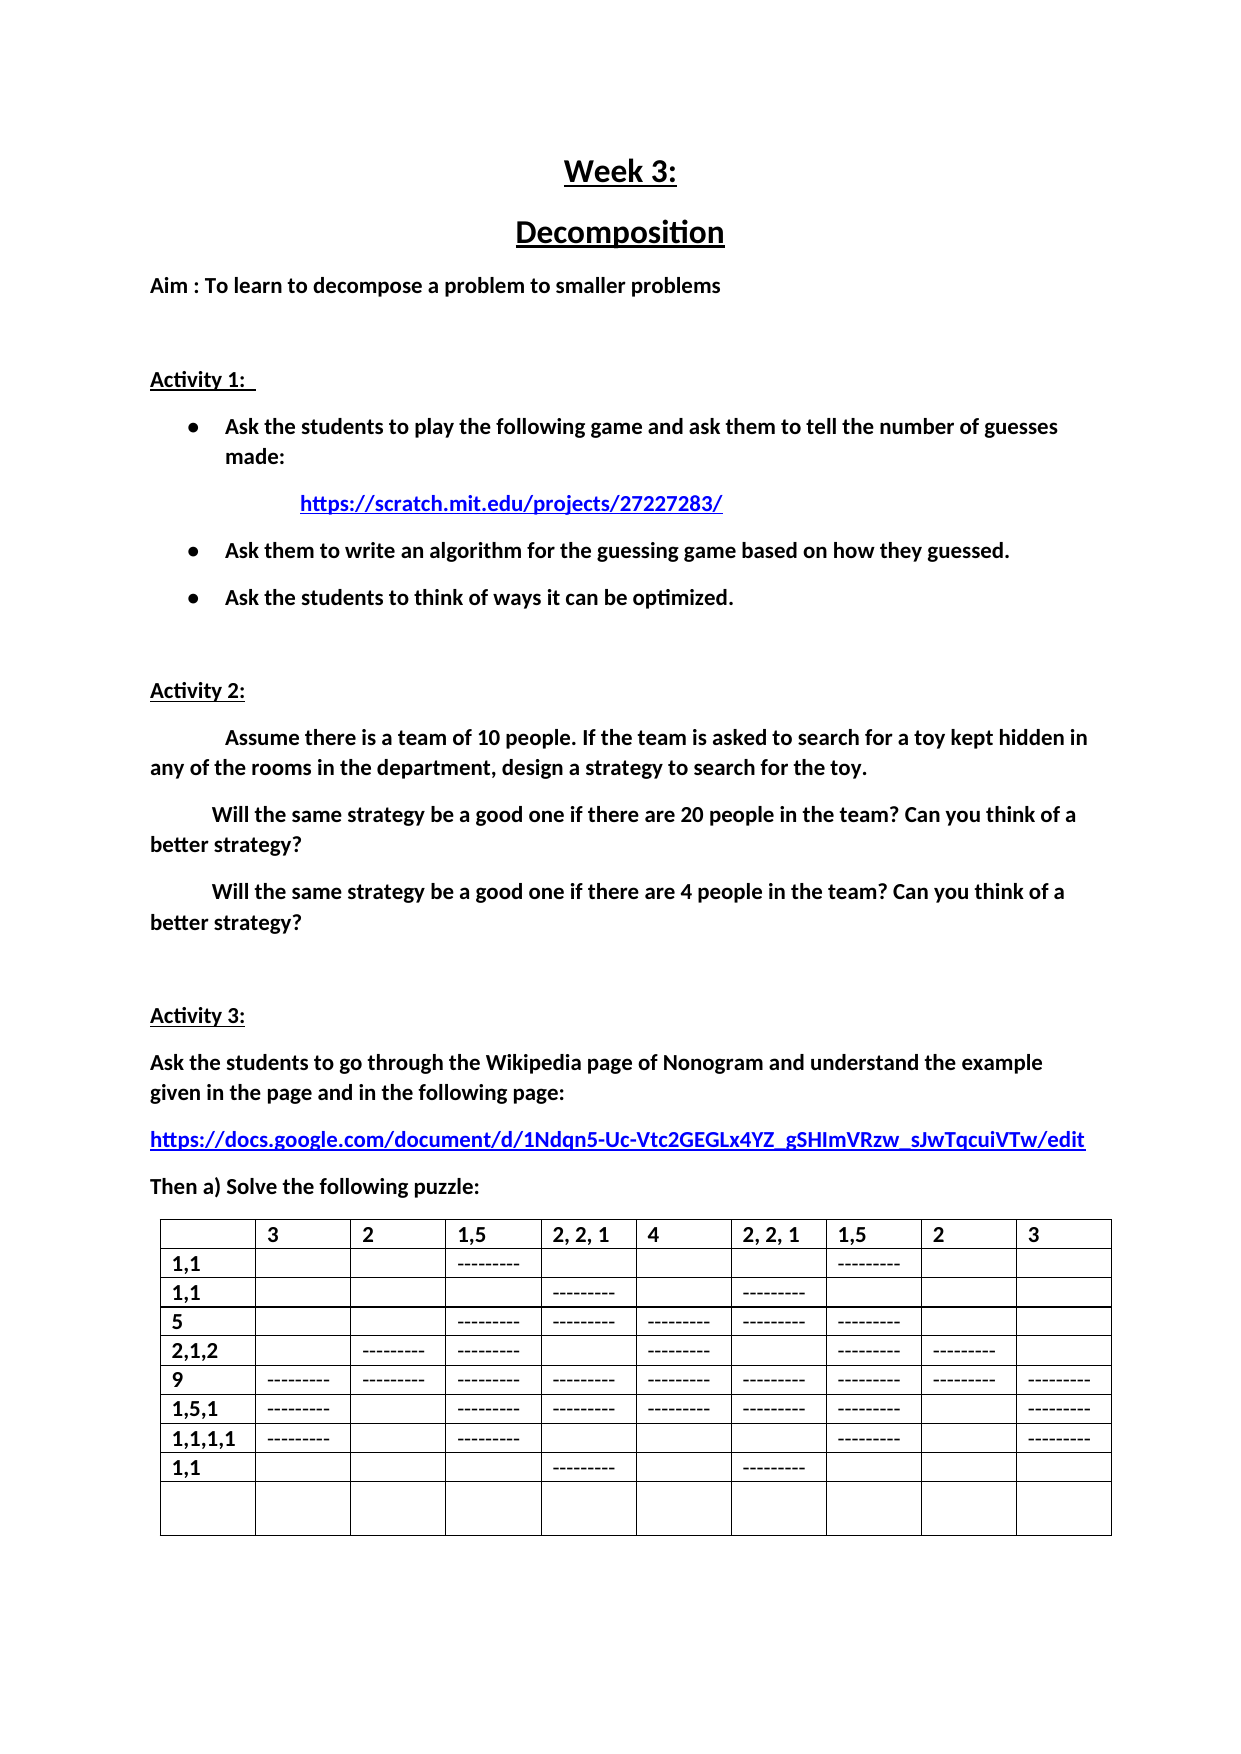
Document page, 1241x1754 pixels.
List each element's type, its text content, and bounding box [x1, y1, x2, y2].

table_cell [732, 1249, 826, 1277]
table_cell [351, 1424, 445, 1452]
table_cell --------- [256, 1366, 350, 1393]
table_header 1,5 [827, 1220, 921, 1248]
table_cell [637, 1482, 731, 1534]
table_cell [351, 1453, 445, 1481]
table_cell --------- [732, 1395, 826, 1423]
table_header 1,5 [446, 1220, 541, 1248]
table_cell --------- [542, 1395, 636, 1423]
table_cell [827, 1482, 921, 1534]
table_cell --------- [446, 1308, 541, 1335]
table_cell 1,1 [161, 1249, 255, 1277]
table_cell 1,1 [161, 1453, 255, 1481]
table_cell [256, 1278, 350, 1306]
table_header 3 [256, 1220, 350, 1248]
table_cell --------- [542, 1453, 636, 1481]
table_cell --------- [256, 1395, 350, 1423]
table_cell [922, 1278, 1016, 1306]
table_cell 2,1,2 [161, 1336, 255, 1364]
table_header 3 [1017, 1220, 1111, 1248]
table_cell --------- [446, 1366, 541, 1393]
table_cell --------- [827, 1424, 921, 1452]
table_cell [351, 1395, 445, 1423]
text Aim : To learn to decompose a problem to smaller problems [150, 271, 1090, 299]
table_header 2 [922, 1220, 1016, 1248]
table_cell [542, 1249, 636, 1277]
table_cell --------- [351, 1336, 445, 1364]
table_cell --------- [732, 1308, 826, 1335]
table_cell [922, 1308, 1016, 1335]
table_cell [637, 1453, 731, 1481]
table_cell [922, 1395, 1016, 1423]
table_cell [1017, 1278, 1111, 1306]
table_cell --------- [922, 1336, 1016, 1364]
table_cell --------- [732, 1453, 826, 1481]
list Ask the students to play the following game and ask them to tell the number of guesses made: [187, 412, 1090, 470]
table_cell --------- [827, 1395, 921, 1423]
table_cell [732, 1336, 826, 1364]
table_header 2 [351, 1220, 445, 1248]
table_cell [446, 1482, 541, 1534]
text https://docs.google.com/document/d/1Ndqn5-Uc-Vtc2GEGLx4YZ_gSHImVRzw_sJwTqcuiVTw/edit [150, 1125, 1090, 1153]
table_cell --------- [732, 1278, 826, 1306]
text Activity 3: [150, 1001, 1090, 1029]
table_cell 1,5,1 [161, 1395, 255, 1423]
table_cell [1017, 1453, 1111, 1481]
table_cell [637, 1249, 731, 1277]
table_cell [922, 1424, 1016, 1452]
table_cell [1017, 1308, 1111, 1335]
table_cell [256, 1453, 350, 1481]
table_cell [827, 1453, 921, 1481]
table_cell --------- [351, 1366, 445, 1393]
text https://scratch.mit.edu/projects/27227283/ [150, 489, 1090, 517]
table_cell --------- [637, 1336, 731, 1364]
table_cell --------- [1017, 1424, 1111, 1452]
text Will the same strategy be a good one if there are 20 people in the team? Can you think of a better strategy? [150, 800, 1090, 859]
table_cell [351, 1249, 445, 1277]
table_cell --------- [827, 1366, 921, 1393]
text Ask the students to go through the Wikipedia page of Nonogram and understand the example given in the page and in the following page: [150, 1048, 1090, 1107]
table_cell --------- [827, 1308, 921, 1335]
table_cell --------- [446, 1395, 541, 1423]
text Week 3: [150, 150, 1090, 191]
table_cell --------- [827, 1336, 921, 1364]
text Assume there is a team of 10 people. If the team is asked to search for a toy kept hidden in any of the rooms in the department, design a strategy to search for the toy. [150, 723, 1090, 782]
table_cell --------- [922, 1366, 1016, 1393]
table_cell --------- [1017, 1395, 1111, 1423]
table_cell [922, 1453, 1016, 1481]
table_cell --------- [446, 1249, 541, 1277]
table_cell [542, 1336, 636, 1364]
table_cell --------- [542, 1308, 636, 1335]
table_cell 1,1 [161, 1278, 255, 1306]
table_cell [351, 1482, 445, 1534]
table_cell --------- [256, 1424, 350, 1452]
table_cell [1017, 1482, 1111, 1534]
table_cell [922, 1482, 1016, 1534]
table_cell [637, 1424, 731, 1452]
table_cell --------- [732, 1366, 826, 1393]
table_cell [732, 1424, 826, 1452]
table_cell --------- [542, 1366, 636, 1393]
table_cell [542, 1482, 636, 1534]
table_cell [732, 1482, 826, 1534]
table_cell [1017, 1249, 1111, 1277]
table_cell [542, 1424, 636, 1452]
table_cell --------- [542, 1278, 636, 1306]
table_cell [446, 1278, 541, 1306]
table_cell 1,1,1,1 [161, 1424, 255, 1452]
table_cell 5 [161, 1308, 255, 1335]
table_header 2, 2, 1 [542, 1220, 636, 1248]
table_cell --------- [446, 1336, 541, 1364]
table_cell 9 [161, 1366, 255, 1393]
list Ask them to write an algorithm for the guessing game based on how they guessed. [187, 536, 1090, 564]
table_cell [351, 1278, 445, 1306]
table_header [161, 1220, 255, 1248]
text Decomposition [150, 211, 1090, 251]
table_cell [161, 1482, 255, 1534]
table_cell [922, 1249, 1016, 1277]
table_cell [351, 1308, 445, 1335]
table_cell [256, 1308, 350, 1335]
text Will the same strategy be a good one if there are 4 people in the team? Can you think of a better strategy? [150, 877, 1090, 936]
table_cell [256, 1336, 350, 1364]
table_cell [446, 1453, 541, 1481]
table_cell [1017, 1336, 1111, 1364]
text Activity 1: [150, 365, 1090, 393]
table_cell [637, 1278, 731, 1306]
list Ask the students to think of ways it can be optimized. [187, 583, 1090, 611]
table_cell [827, 1278, 921, 1306]
text Then a) Solve the following puzzle: [150, 1172, 1090, 1200]
table_header 2, 2, 1 [732, 1220, 826, 1248]
table_cell --------- [637, 1395, 731, 1423]
table_cell [256, 1249, 350, 1277]
table_cell --------- [637, 1366, 731, 1393]
table_header 4 [637, 1220, 731, 1248]
table_cell --------- [1017, 1366, 1111, 1393]
table_cell --------- [827, 1249, 921, 1277]
text Activity 2: [150, 676, 1090, 704]
table_cell [256, 1482, 350, 1534]
table_cell --------- [637, 1308, 731, 1335]
table_cell --------- [446, 1424, 541, 1452]
